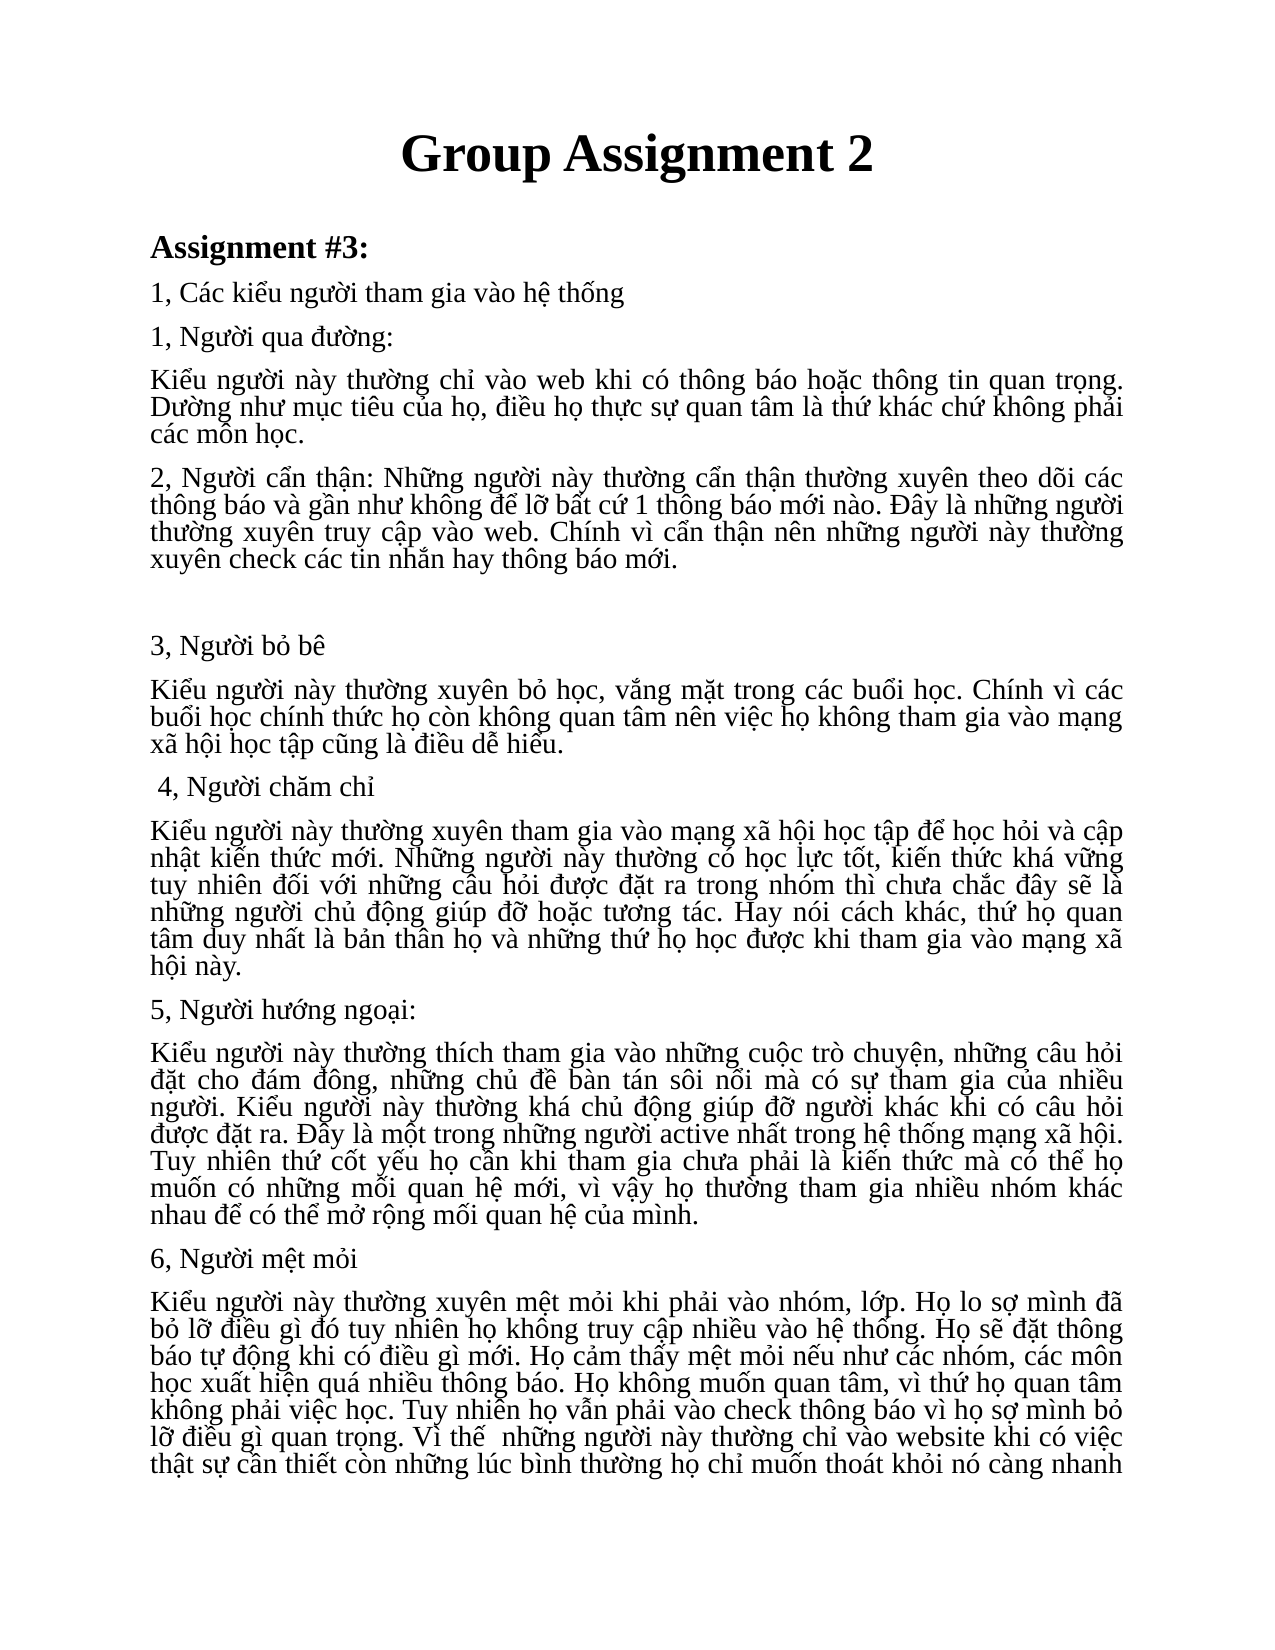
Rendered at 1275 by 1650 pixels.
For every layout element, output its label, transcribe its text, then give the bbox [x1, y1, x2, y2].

text Kiểu người này thường thích tham gia vào những cuộc trò chuyện, những câu hỏi đặt cho đám đông, những chủ đề bàn tán sôi nổi mà có sự tham gia của nhiều người. Kiểu người này thường khá chủ động giúp đỡ người khác khi có câu hỏi được đặt ra. Đây là một trong những người active nhất trong hệ thống mạng xã hội. Tuy nhiên thứ cốt yếu họ cần khi tham gia chưa phải là kiến thức mà có thể họ muốn có những mối quan hệ mới, vì vậy họ thường tham gia nhiều nhóm khác nhau để có thể mở rộng mối quan hệ của mình. [150, 1041, 1125, 1230]
text Group Assignment 2 [667, 150, 1125, 177]
text 2, Người cẩn thận: Những người này thường cẩn thận thường xuyên theo dõi các thông báo và gần như không để lỡ bất cứ 1 thông báo mới nào. Đây là những người thường xuyên truy cập vào web. Chính vì cẩn thận nên những người này thường xuyên check các tin nhắn hay thông báo mới. [150, 466, 1125, 574]
text Assignment #3: [150, 237, 1125, 264]
text Group Assignment 2 [533, 150, 665, 177]
text Kiểu người này thường xuyên tham gia vào mạng xã hội học tập để học hỏi và cập nhật kiến thức mới. Những người này thường có học lực tốt, kiến thức khá vững tuy nhiên đối với những câu hỏi được đặt ra trong nhóm thì chưa chắc đây sẽ là những người chủ động giúp đỡ hoặc tương tác. Hay nói cách khác, thứ họ quan tâm duy nhất là bản thân họ và những thứ họ học được khi tham gia vào mạng xã hội này. [150, 819, 1125, 981]
text 4, Người chăm chỉ [150, 775, 1125, 802]
text Group Assignment 2 [150, 150, 525, 177]
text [150, 1290, 1125, 1479]
text 3, Người bỏ bê [150, 634, 1125, 661]
text Kiểu người này thường chỉ vào web khi có thông báo hoặc thông tin quan trọng. Dường như mục tiêu của họ, điều họ thực sự quan tâm là thứ khác chứ không phải các môn học. [150, 368, 1125, 449]
text Kiểu người này thường xuyên bỏ học, vắng mặt trong các buổi học. Chính vì các buổi học chính thức họ còn không quan tâm nên việc họ không tham gia vào mạng xã hội học tập cũng là điều dễ hiểu. [150, 678, 1125, 759]
text 1, Người qua đường: [150, 324, 1125, 352]
text 5, Người hướng ngoại: [150, 997, 1125, 1024]
text 1, Các kiểu người tham gia vào hệ thống [150, 281, 1125, 308]
text 6, Người mệt mỏi [150, 1247, 1125, 1274]
